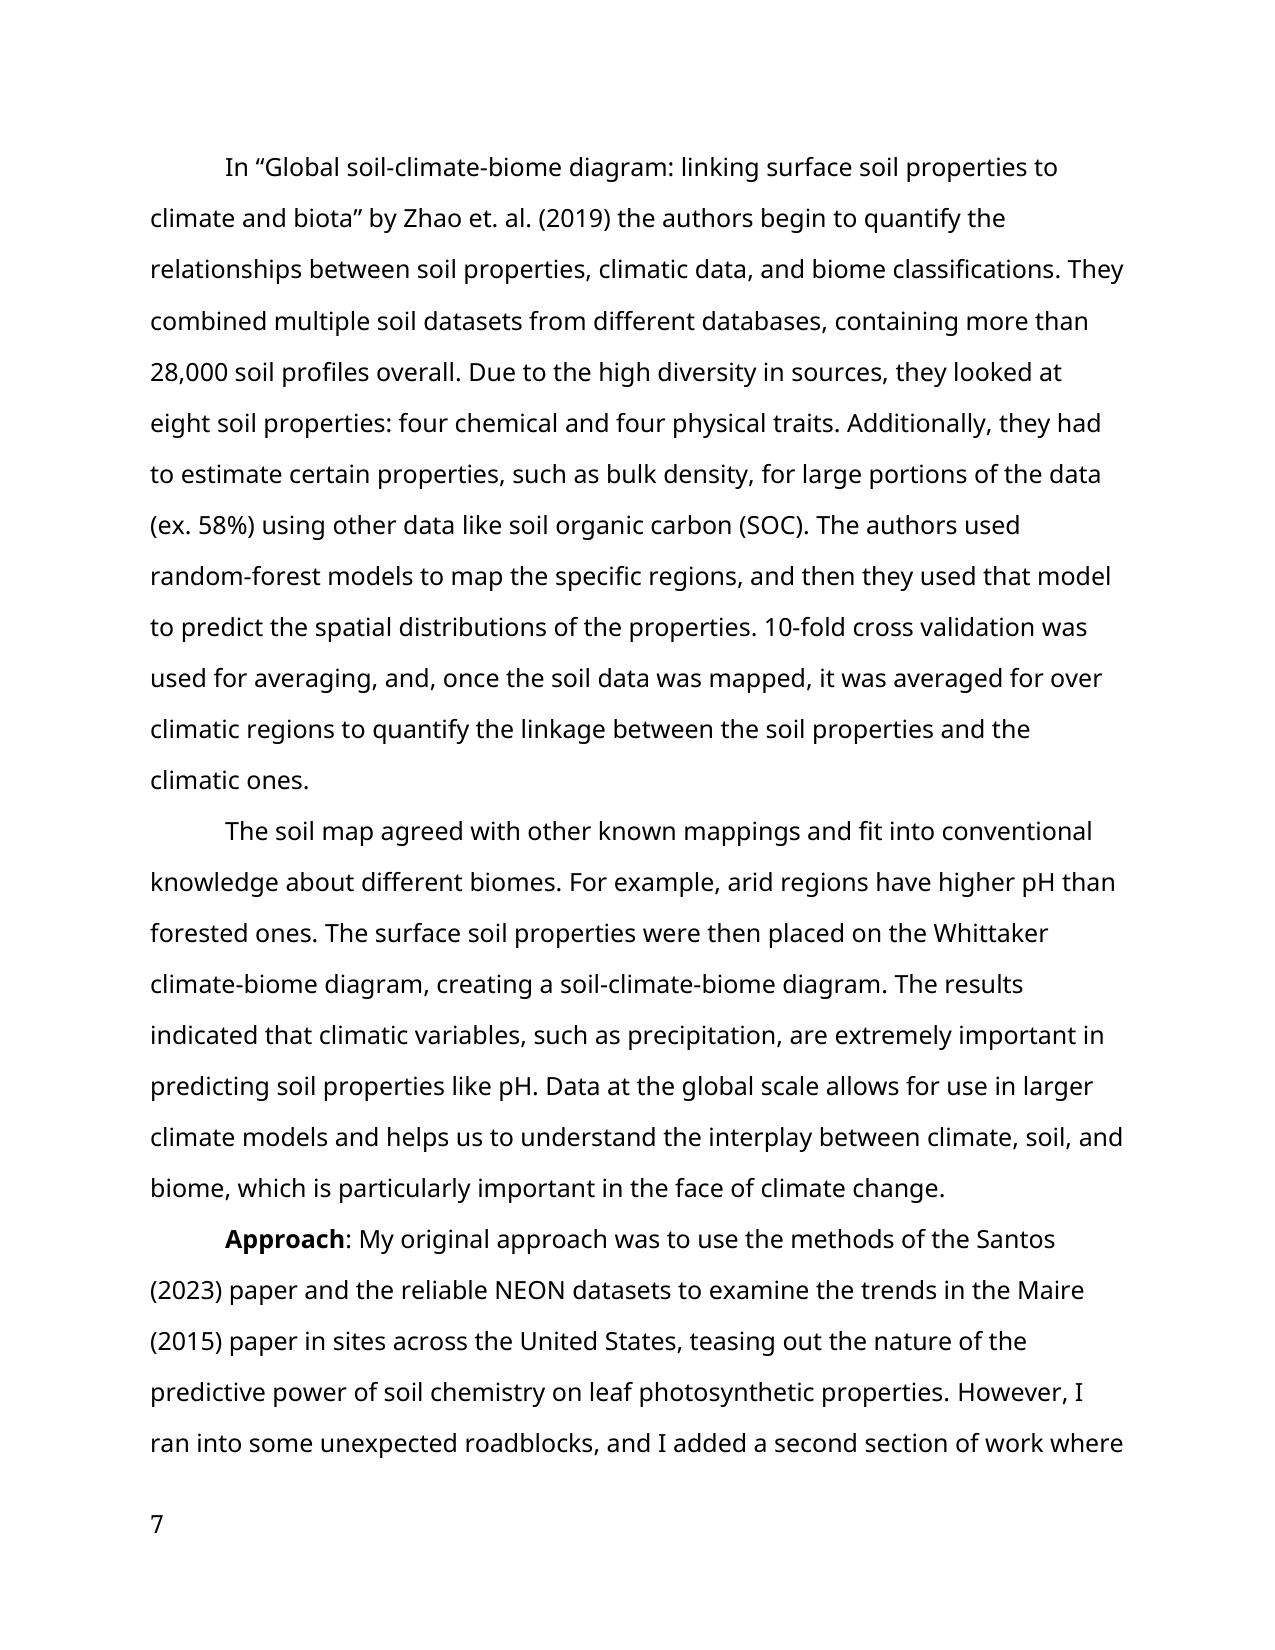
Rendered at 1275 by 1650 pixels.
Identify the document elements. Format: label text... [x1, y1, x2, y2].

text The soil map agreed with other known mappings and fit into conventional knowledge about different biomes. For example, arid regions have higher pH than forested ones. The surface soil properties were then placed on the Whittaker climate-biome diagram, creating a soil-climate-biome diagram. The results indicated that climatic variables, such as precipitation, are extremely important in predicting soil properties like pH. Data at the global scale allows for use in larger climate models and helps us to understand the interplay between climate, soil, and biome, which is particularly important in the face of climate change. [150, 813, 1125, 1205]
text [150, 1222, 1125, 1460]
text In “Global soil-climate-biome diagram: linking surface soil properties to climate and biota” by Zhao et. al. (2019) the authors begin to quantify the relationships between soil properties, climatic data, and biome classifications. They combined multiple soil datasets from different databases, containing more than 28,000 soil profiles overall. Due to the high diversity in sources, they looked at eight soil properties: four chemical and four physical traits. Additionally, they had to estimate certain properties, such as bulk density, for large portions of the data (ex. 58%) using other data like soil organic carbon (SOC). The authors used random-forest models to map the specific regions, and then they used that model to predict the spatial distributions of the properties. 10-fold cross validation was used for averaging, and, once the soil data was mapped, it was averaged for over climatic regions to quantify the linkage between the soil properties and the climatic ones. [150, 150, 1125, 797]
